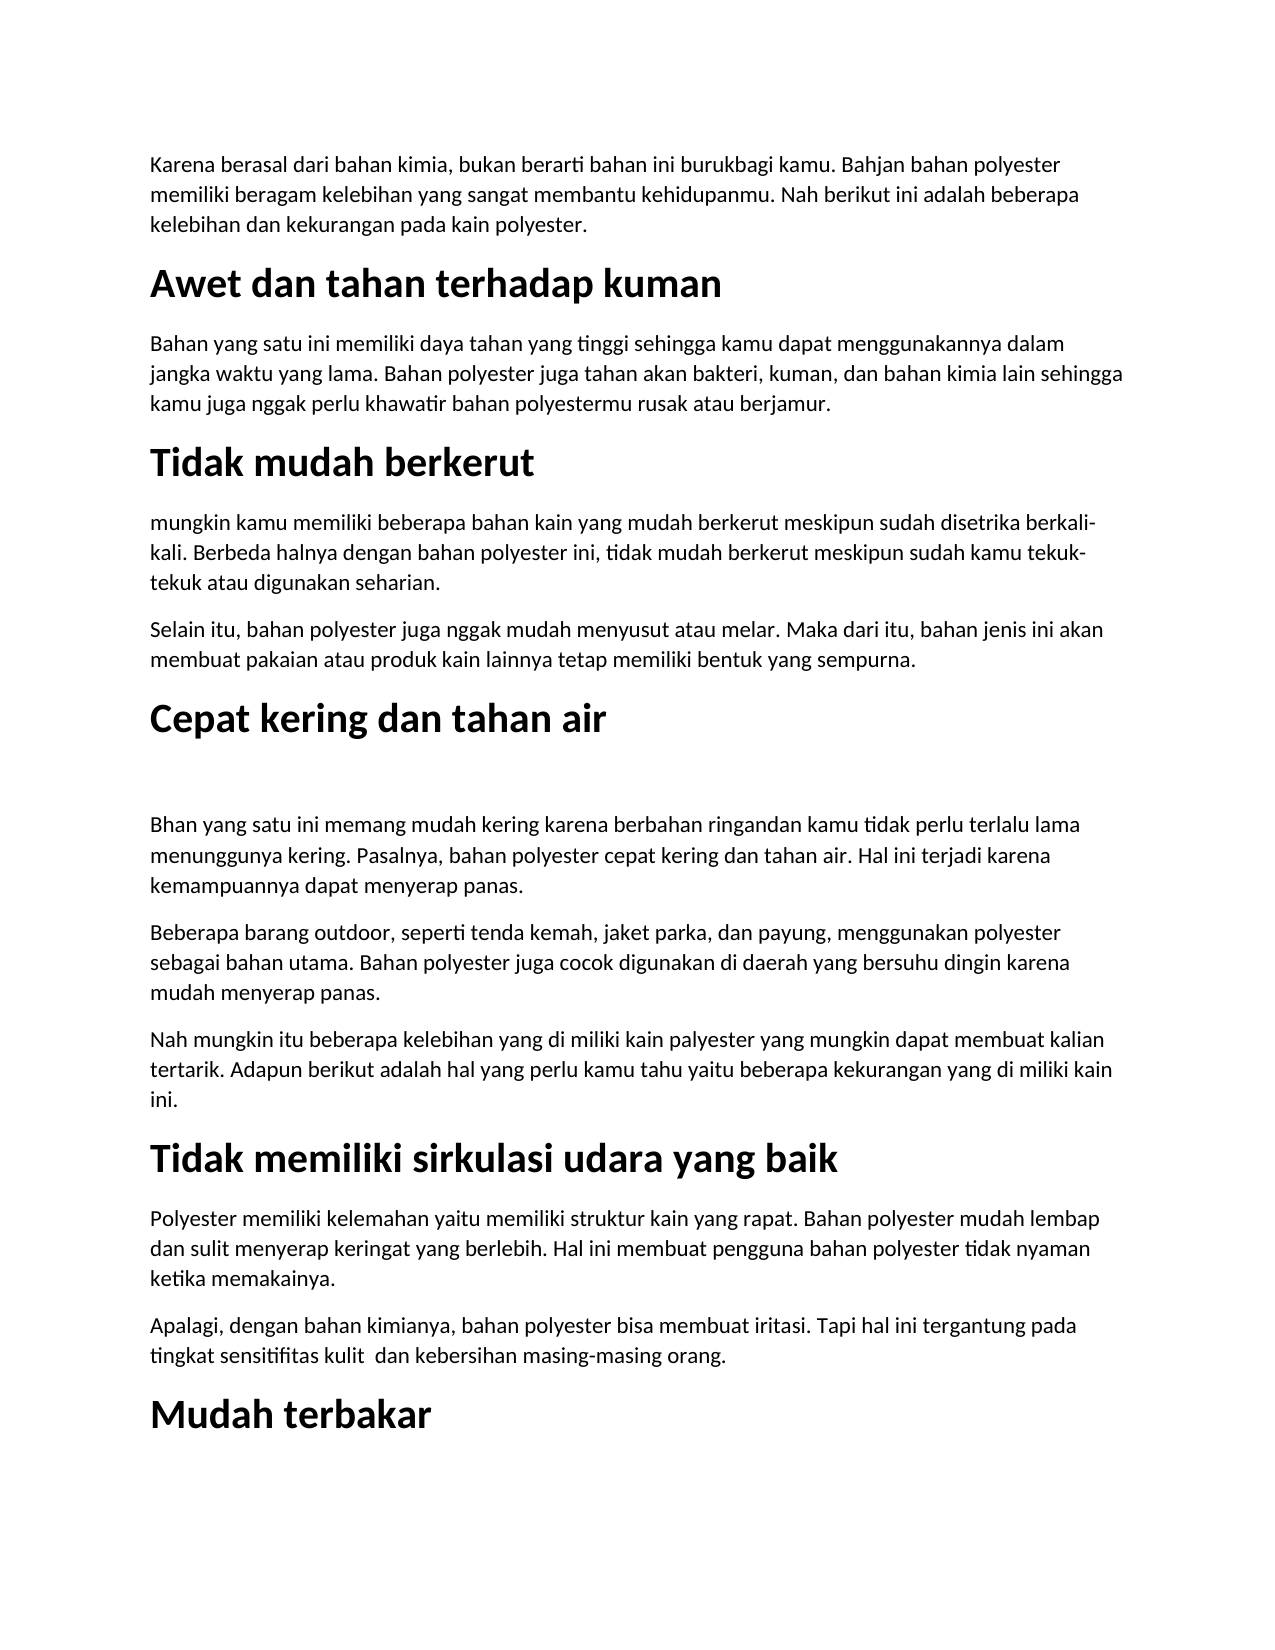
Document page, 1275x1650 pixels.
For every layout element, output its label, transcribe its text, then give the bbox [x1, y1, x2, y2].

text mungkin kamu memiliki beberapa bahan kain yang mudah berkerut meskipun sudah disetrika berkali-kali. Berbeda halnya dengan bahan polyester ini, tidak mudah berkerut meskipun sudah kamu tekuk-tekuk atau digunakan seharian. [150, 508, 1125, 596]
text Karena berasal dari bahan kimia, bukan berarti bahan ini burukbagi kamu. Bahjan bahan polyester memiliki beragam kelebihan yang sangat membantu kehidupanmu. Nah berikut ini adalah beberapa kelebihan dan kekurangan pada kain polyester. [150, 150, 1125, 238]
text Beberapa barang outdoor, seperti tenda kemah, jaket parka, dan payung, menggunakan polyester sebagai bahan utama. Bahan polyester juga cocok digunakan di daerah yang bersuhu dingin karena mudah menyerap panas. [150, 918, 1125, 1006]
text Nah mungkin itu beberapa kelebihan yang di miliki kain palyester yang mungkin dapat membuat kalian tertarik. Adapun berikut adalah hal yang perlu kamu tahu yaitu beberapa kekurangan yang di miliki kain ini. [150, 1025, 1125, 1113]
text Cepat kering dan tahan air [150, 692, 1125, 743]
text Tidak mudah berkerut [150, 436, 1125, 487]
text Polyester memiliki kelemahan yaitu memiliki struktur kain yang rapat. Bahan polyester mudah lembap dan sulit menyerap keringat yang berlebih. Hal ini membuat pengguna bahan polyester tidak nyaman ketika memakainya. [150, 1204, 1125, 1292]
text Apalagi, dengan bahan kimianya, bahan polyester bisa membuat iritasi. Tapi hal ini tergantung pada tingkat sensitifitas kulit dan kebersihan masing-masing orang. [150, 1311, 1125, 1369]
text Bhan yang satu ini memang mudah kering karena berbahan ringandan kamu tidak perlu terlalu lama menunggunya kering. Pasalnya, bahan polyester cepat kering dan tahan air. Hal ini terjadi karena kemampuannya dapat menyerap panas. [150, 811, 1125, 899]
text Selain itu, bahan polyester juga nggak mudah menyusut atau melar. Maka dari itu, bahan jenis ini akan membuat pakaian atau produk kain lainnya tetap memiliki bentuk yang sempurna. [150, 615, 1125, 673]
text Awet dan tahan terhadap kuman [150, 257, 1125, 308]
text Bahan yang satu ini memiliki daya tahan yang tinggi sehingga kamu dapat menggunakannya dalam jangka waktu yang lama. Bahan polyester juga tahan akan bakteri, kuman, dan bahan kimia lain sehingga kamu juga nggak perlu khawatir bahan polyestermu rusak atau berjamur. [150, 329, 1125, 417]
text Mudah terbakar [150, 1388, 1125, 1439]
text Tidak memiliki sirkulasi udara yang baik [150, 1132, 1125, 1183]
